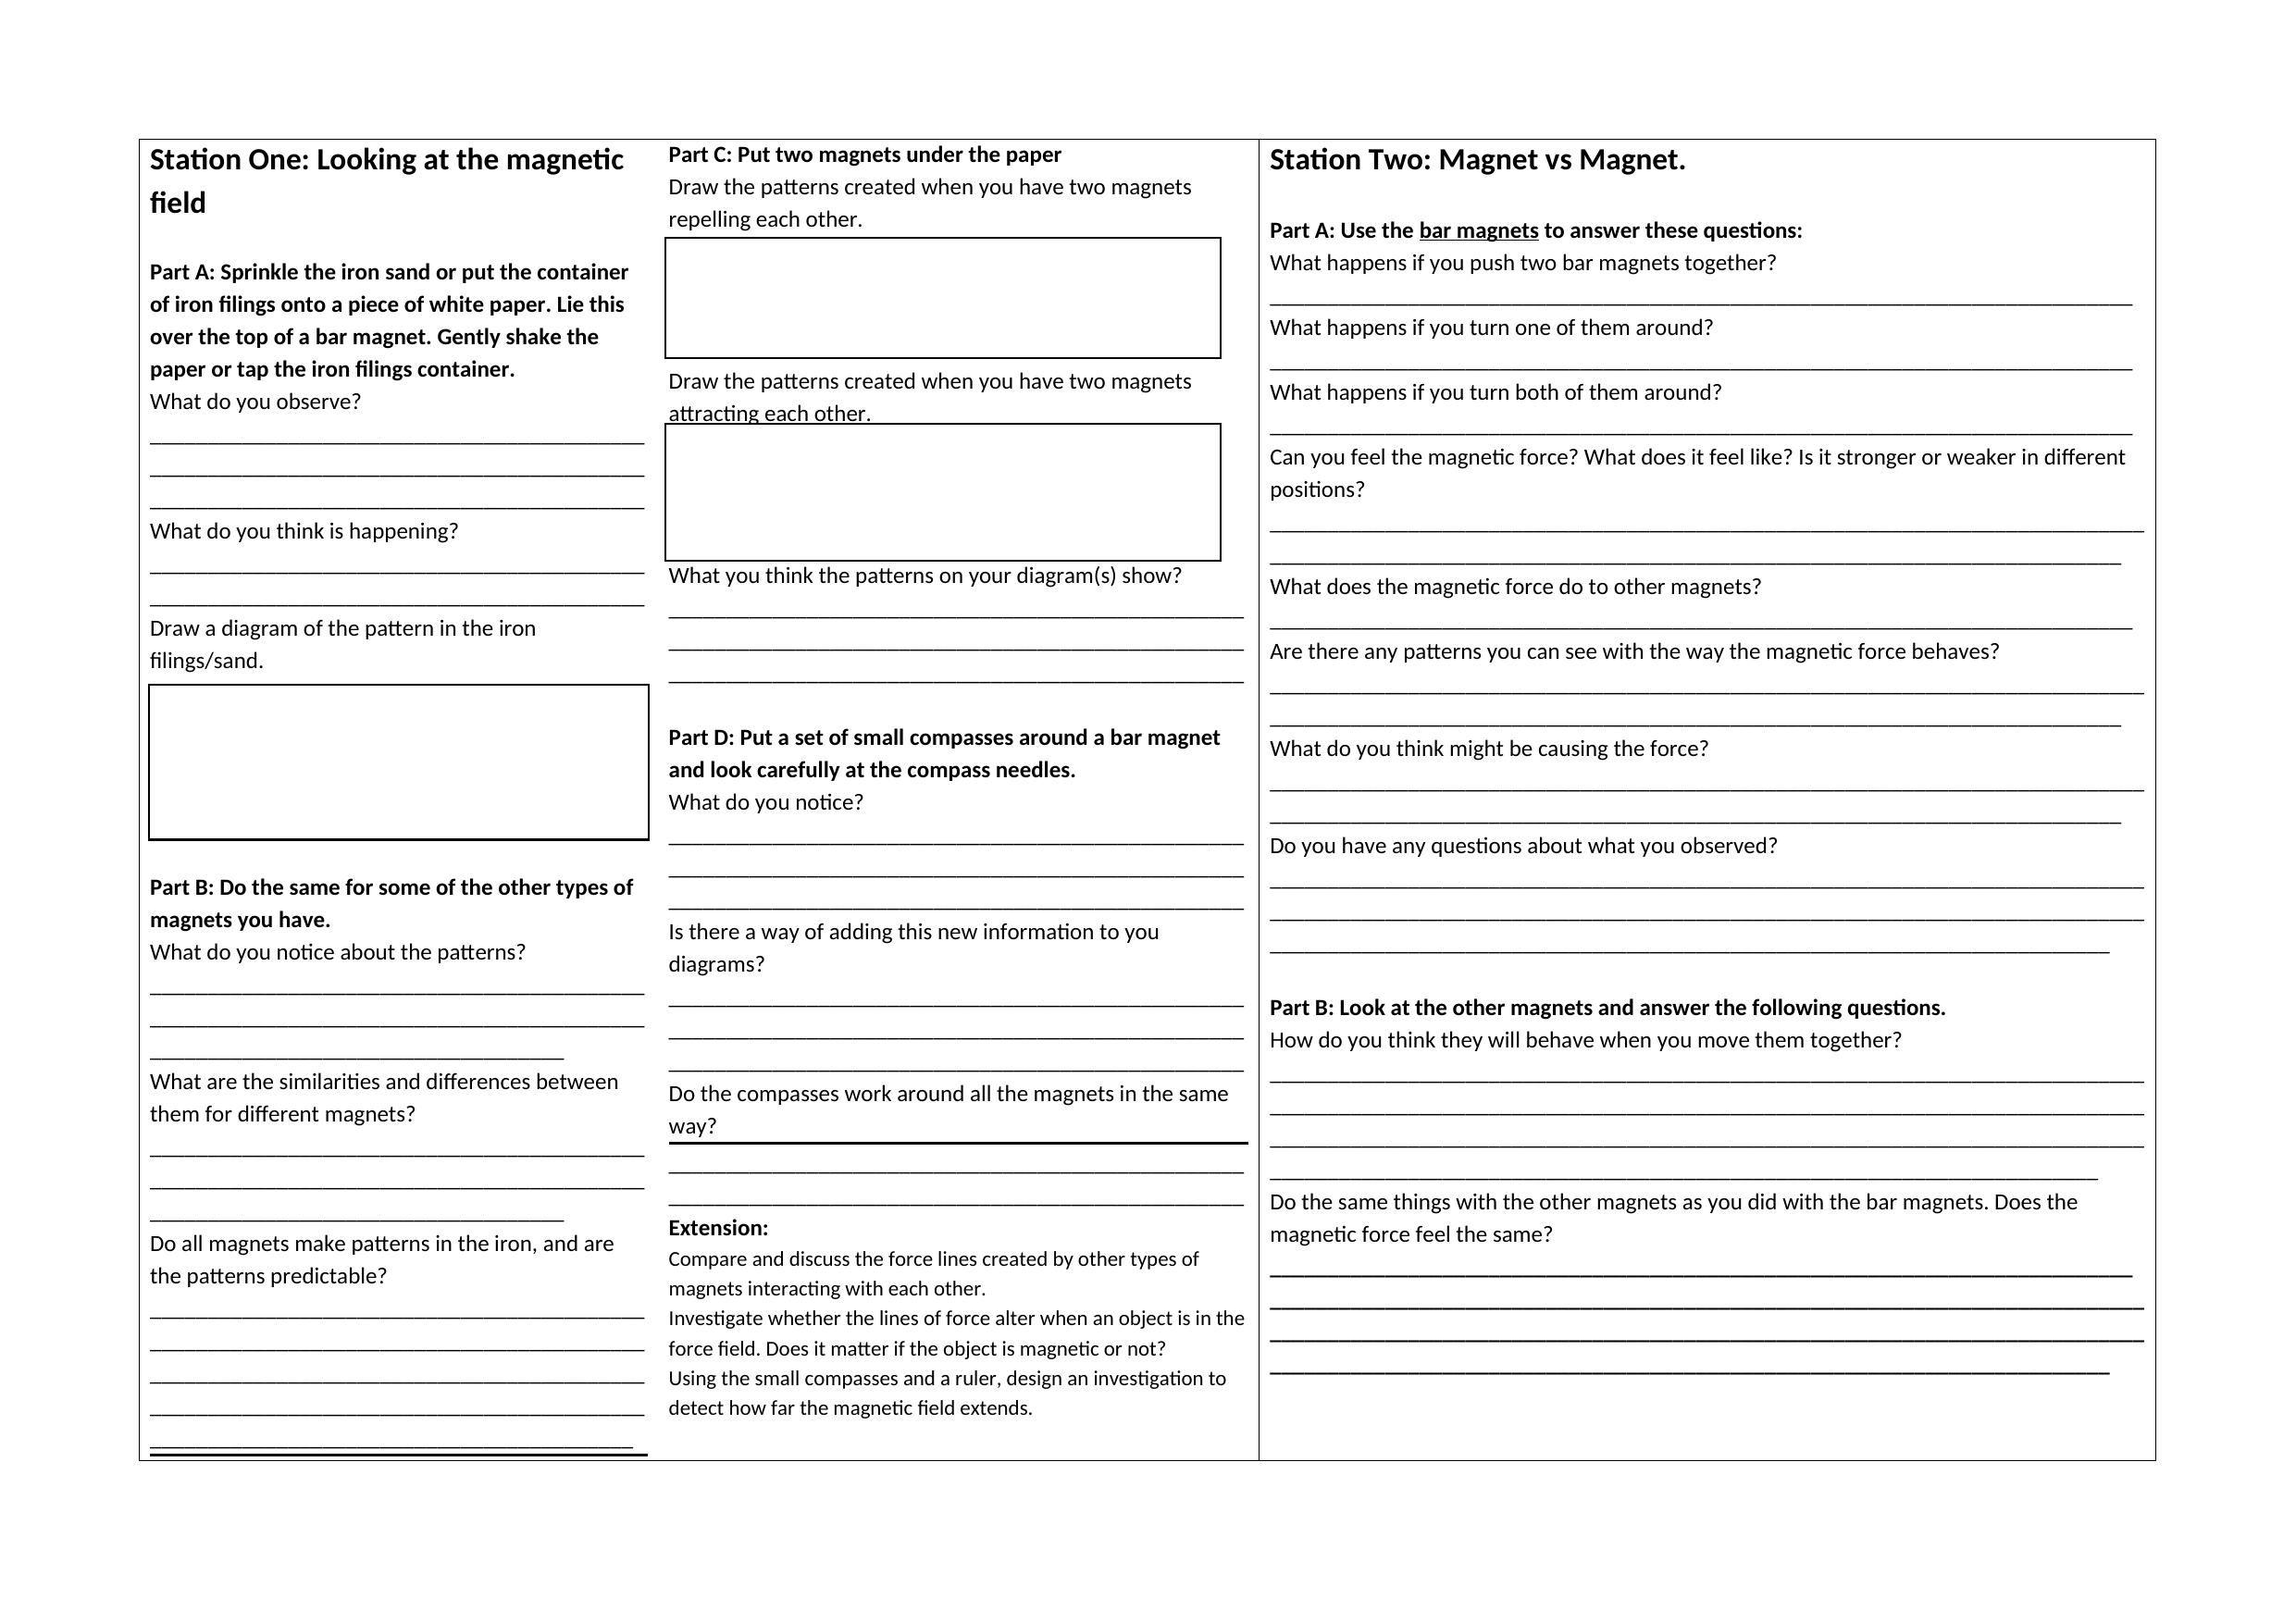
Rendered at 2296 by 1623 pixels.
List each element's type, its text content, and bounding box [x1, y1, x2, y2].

table_header Part C: Put two magnets under the paper Draw the patterns created when you have two magnets repelling each other. Draw the patterns created when you have two magnets attracting each other. What you think the patterns on your diagram(s) show? ______________________________________________________________________________________________________________________________________________________ Part D: Put a set of small compasses around a bar magnet and look carefully at the compass needles. What do you notice? ______________________________________________________________________________________________________________________________________________________ Is there a way of adding this new information to you diagrams? ______________________________________________________________________________________________________________________________________________________ Do the compasses work around all the magnets in the same way? ____________________________________________________________________________________________________ Extension: Compare and discuss the force lines created by other types of magnets interacting with each other. Investigate whether the lines of force alter when an object is in the force field. Does it matter if the object is magnetic or not? Using the small compasses and a ruler, design an investigation to detect how far the magnetic field extends. [658, 140, 1259, 1460]
table_header Station One: Looking at the magnetic field Part A: Sprinkle the iron sand or put the container of iron filings onto a piece of white paper. Lie this over the top of a bar magnet. Gently shake the paper or tap the iron filings container. What do you observe? _________________________________________________________________________________________________________________________________ What do you think is happening? ______________________________________________________________________________________ Draw a diagram of the pattern in the iron filings/sand. Part B: Do the same for some of the other types of magnets you have. What do you notice about the patterns? __________________________________________________________________________________________________________________________ What are the similarities and differences between them for different magnets? __________________________________________________________________________________________________________________________ Do all magnets make patterns in the iron, and are the patterns predictable? ______________________________________________________________________________________________________________________________________________________________________________________________________________________ [140, 140, 658, 1460]
table_header Station Two: Magnet vs Magnet. Part A: Use the bar magnets to answer these questions: What happens if you push two bar magnets together? ___________________________________________________________________________ What happens if you turn one of them around? ___________________________________________________________________________ What happens if you turn both of them around? ___________________________________________________________________________ Can you feel the magnetic force? What does it feel like? Is it stronger or weaker in different positions? ______________________________________________________________________________________________________________________________________________________ What does the magnetic force do to other magnets? ___________________________________________________________________________ Are there any patterns you can see with the way the magnetic force behaves? ______________________________________________________________________________________________________________________________________________________ What do you think might be causing the force? ______________________________________________________________________________________________________________________________________________________ Do you have any questions about what you observed? _________________________________________________________________________________________________________________________________________________________________________________________________________________________________ Part B: Look at the other magnets and answer the following questions. How do you think they will behave when you move them together? ____________________________________________________________________________________________________________________________________________________________________________________________________________________________________________________________________________________________________________ Do the same things with the other magnets as you did with the bar magnets. Does the magnetic force feel the same? ___________________________________________________________________________ _________________________________________________________________________________________________________________________________________________________________________________________________________________________________ [1260, 140, 2155, 1460]
